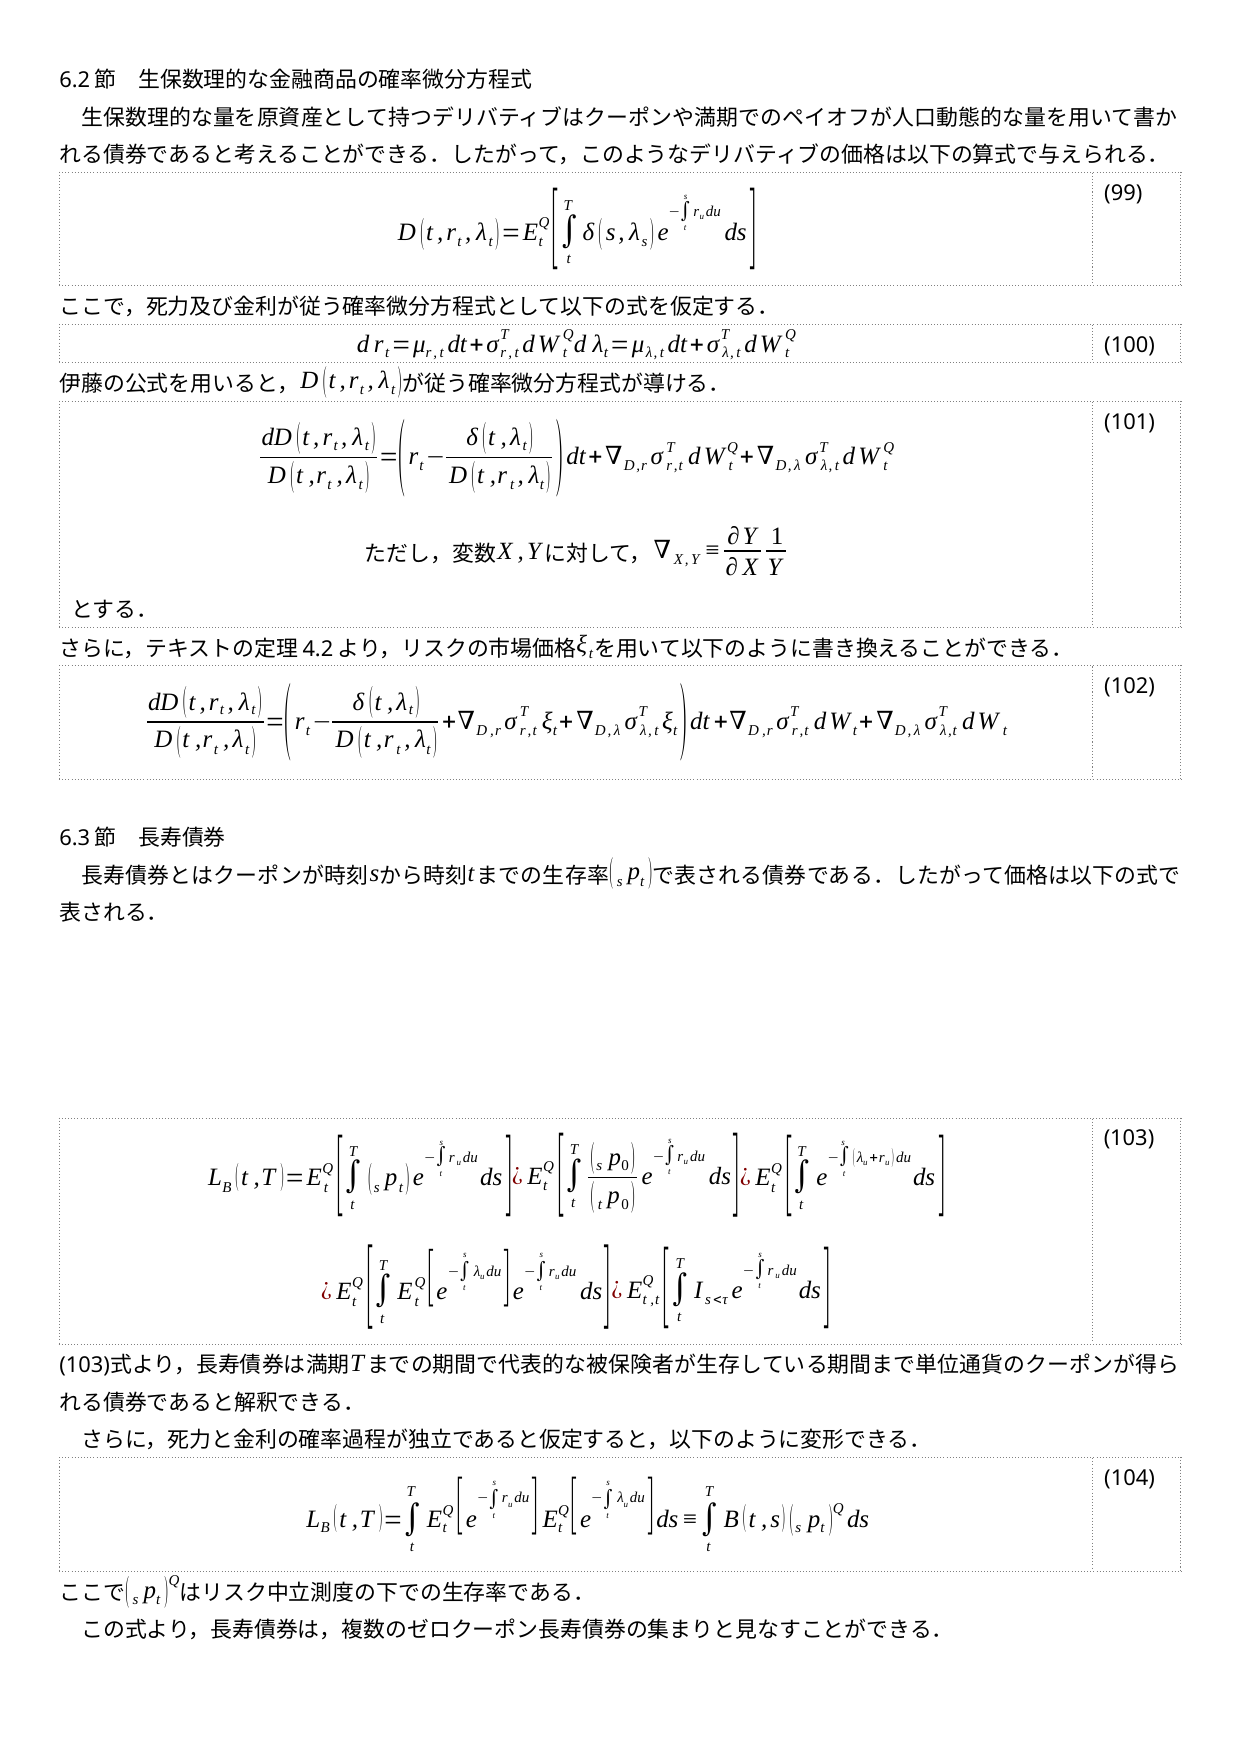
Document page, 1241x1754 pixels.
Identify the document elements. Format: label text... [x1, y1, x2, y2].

text (.103)式より，長寿債券は満期までの期間で代表的な被保険者が生存している期間まで単位通貨のクーポンが得られる債券であると解釈できる． [59, 1344, 1181, 1419]
table_header [60, 172, 1093, 285]
text ここで，死力及び金利が従う確率微分方程式として以下の式を仮定する． [59, 286, 1181, 324]
text ここではリスク中立測度の下での生存率である． [59, 1572, 1181, 1609]
text この式より，長寿債券は，複数のゼロクーポン長寿債券の集まりと見なすことができる． [59, 1609, 1181, 1647]
table_header [60, 665, 1093, 779]
subtitle 6.2節 生保数理的な金融商品の確率微分方程式 [59, 59, 1181, 97]
text さらに，死力と金利の確率過程が独立であると仮定すると，以下のように変形できる． [59, 1419, 1181, 1457]
text さらに，テキストの定理4.2より，リスクの市場価格を用いて以下のように書き換えることができる． [59, 628, 1181, 665]
text 伊藤の公式を用いると，が従う確率微分方程式が導ける． [59, 363, 1181, 401]
table_header [60, 1457, 1093, 1571]
table_header ただし，変数に対して， とする． [60, 401, 1093, 627]
table_header (101) [1093, 401, 1181, 627]
table_header [60, 324, 1093, 362]
text 長寿債券とはクーポンが時刻から時刻までの生存率で表される債券である．したがって価格は以下の式で表される． [59, 855, 1181, 930]
table_header [59, 1118, 1092, 1343]
subtitle 6.3節 長寿債券 [59, 817, 1181, 855]
table_header (103) [1092, 1118, 1180, 1343]
table_header (104) [1093, 1457, 1181, 1571]
table_header (100) [1093, 324, 1181, 362]
table_header (102) [1093, 665, 1181, 779]
table_header (99) [1093, 172, 1181, 285]
text 生保数理的な量を原資産として持つデリバティブはクーポンや満期でのペイオフが人口動態的な量を用いて書かれる債券であると考えることができる．したがって，このようなデリバティブの価格は以下の算式で与えられる． [59, 97, 1181, 172]
